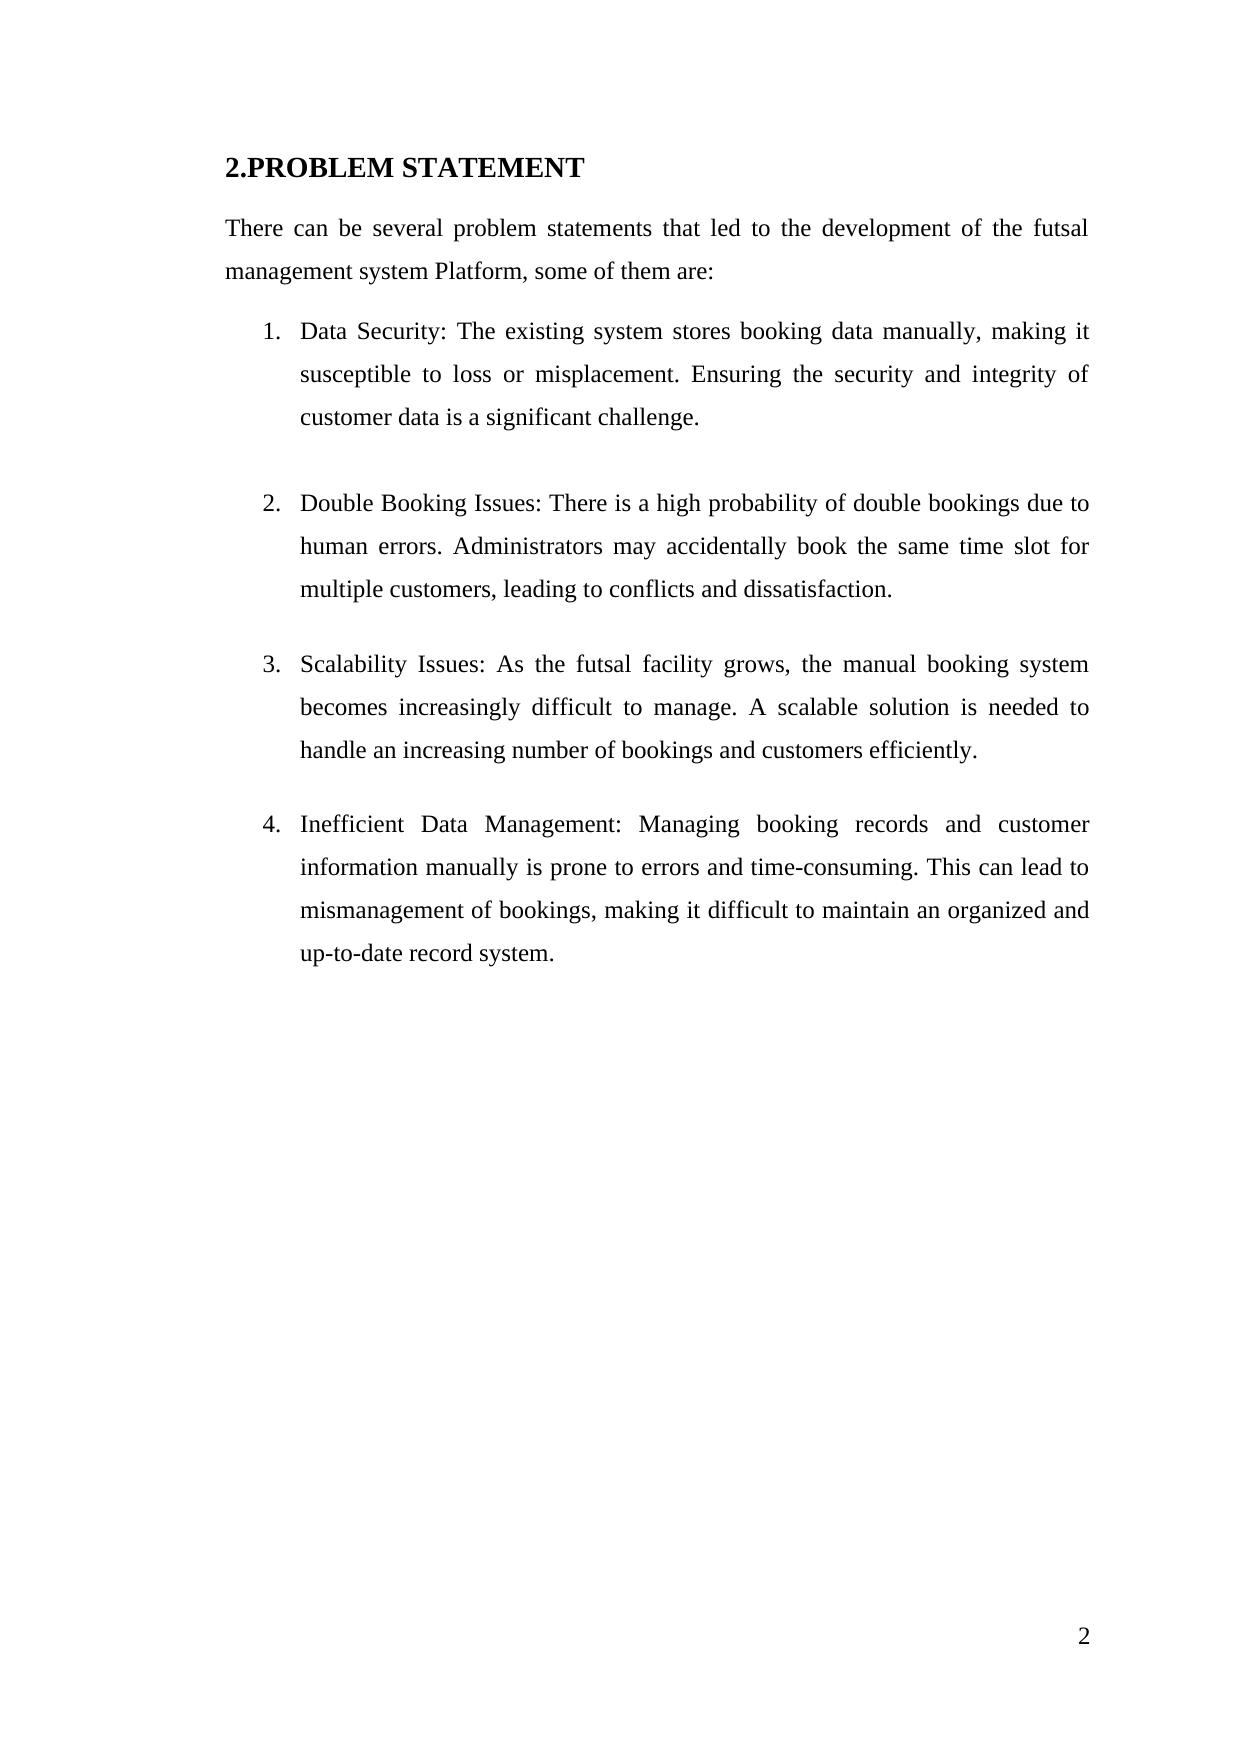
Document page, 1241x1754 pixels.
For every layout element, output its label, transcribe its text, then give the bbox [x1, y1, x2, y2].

list Inefficient Data Management: Managing booking records and customer information manually is prone to errors and time-consuming. This can lead to mismanagement of bookings, making it difficult to maintain an organized and up-to-date record system. [262, 809, 1090, 967]
subtitle 2.PROBLEM STATEMENT [225, 150, 1090, 183]
list Double Booking Issues: There is a high probability of double bookings due to human errors. Administrators may accidentally book the same time slot for multiple customers, leading to conflicts and dissatisfaction. [262, 488, 1090, 603]
list Data Security: The existing system stores booking data manually, making it susceptible to loss or misplacement. Ensuring the security and integrity of customer data is a significant challenge. [262, 316, 1090, 431]
text There can be several problem statements that led to the development of the futsal management system Platform, some of them are: [225, 213, 1090, 285]
list Scalability Issues: As the futsal facility grows, the manual booking system becomes increasingly difficult to manage. A scalable solution is needed to handle an increasing number of bookings and customers efficiently. [262, 649, 1090, 764]
